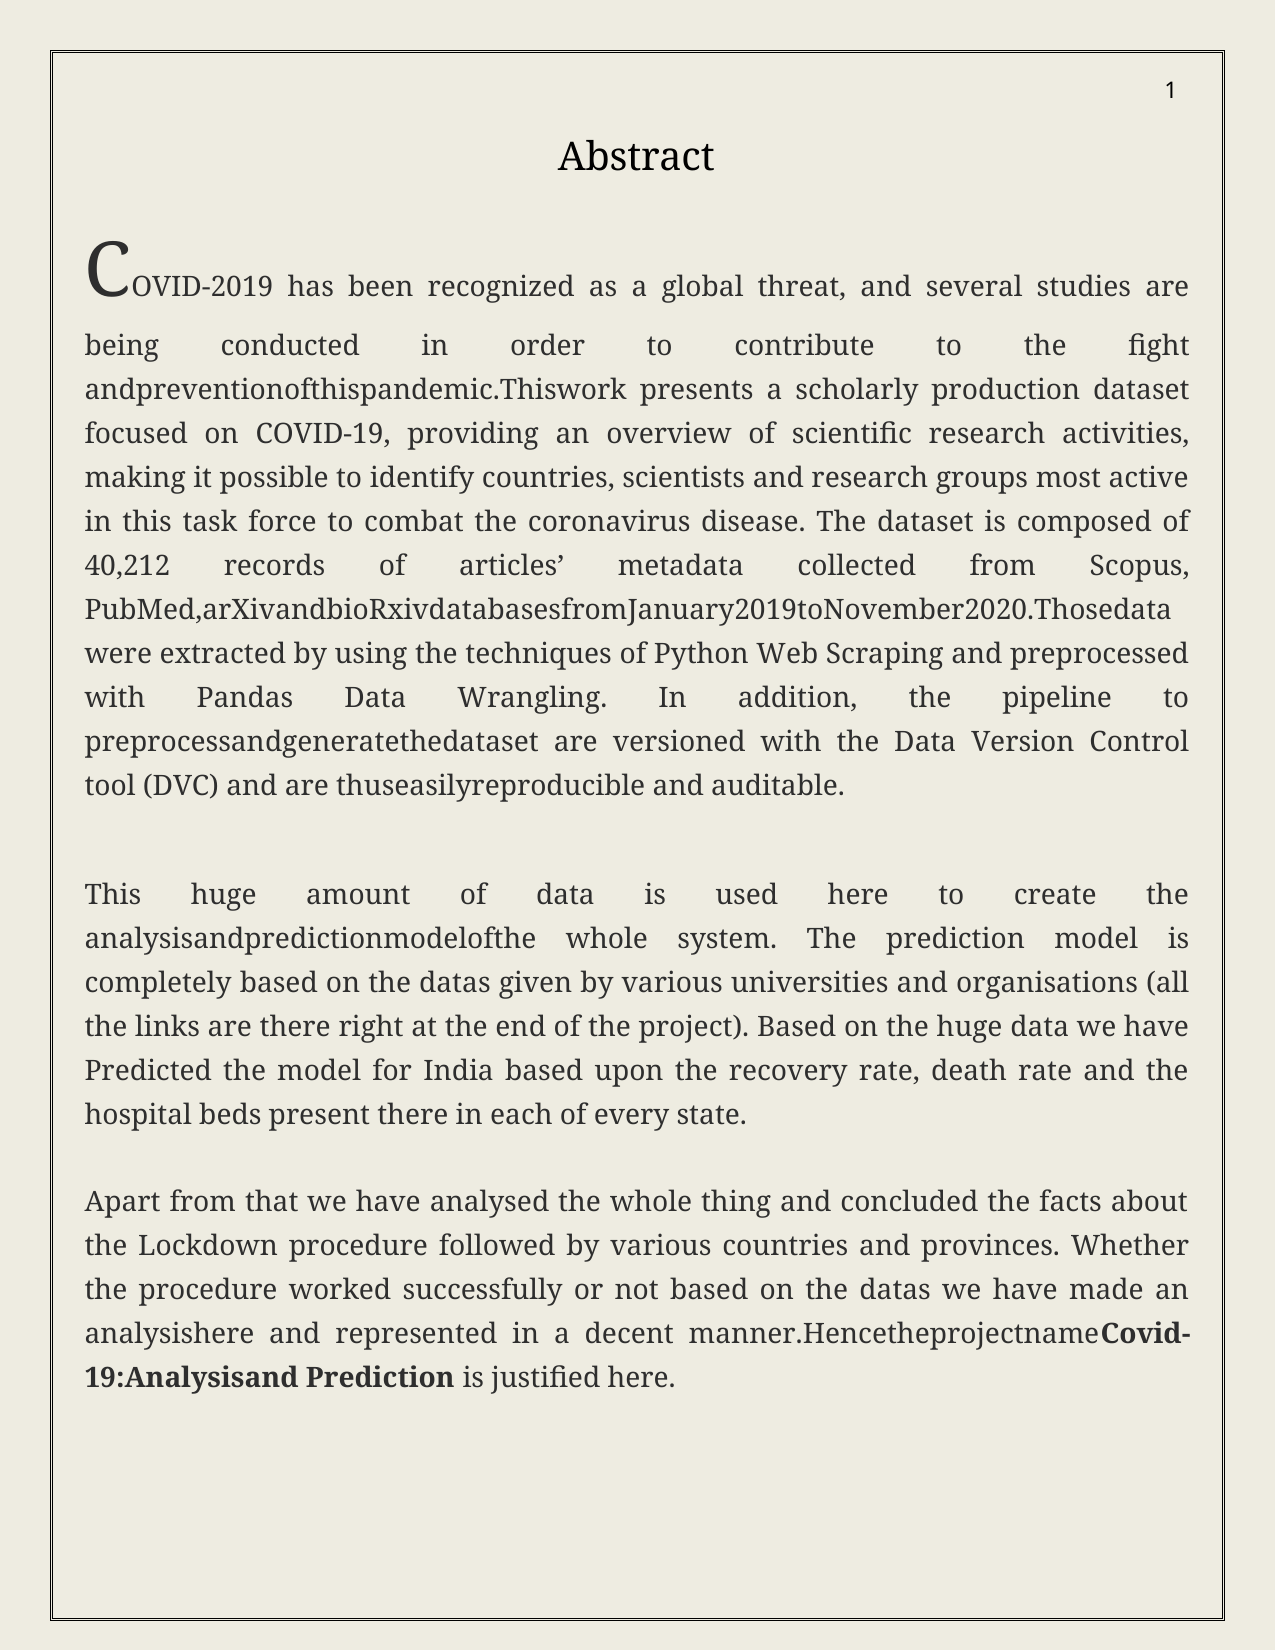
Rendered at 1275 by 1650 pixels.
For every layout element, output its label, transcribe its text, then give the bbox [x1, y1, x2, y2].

text COVID-2019 has been recognized as a global threat, and several studies are being conducted in order to contribute to the fight andpreventionofthispandemic.Thiswork presents a scholarly production dataset focused on COVID-19, providing an overview of scientific research activities, making it possible to identify countries, scientists and research groups most active in this task force to combat the coronavirus disease. The dataset is composed of 40,212 records of articles’ metadata collected from Scopus, PubMed,arXivandbioRxivdatabasesfromJanuary2019toNovember2020.Thosedata were extracted by using the techniques of Python Web Scraping and preprocessed with Pandas Data Wrangling. In addition, the pipeline to preprocessandgeneratethedataset are versioned with the Data Version Control tool (DVC) and are thuseasilyreproducible and auditable. [84, 216, 1191, 804]
subtitle Abstract [64, 128, 1208, 182]
text This huge amount of data is used here to create the analysisandpredictionmodelofthe whole system. The prediction model is completely based on the datas given by various universities and organisations (all the links are there right at the end of the project). Based on the huge data we have Predicted the model for India based upon the recovery rate, death rate and the hospital beds present there in each of every state. [84, 874, 1191, 1133]
text Apart from that we have analysed the whole thing and concluded the facts about the Lockdown procedure followed by various countries and provinces. Whether the procedure worked successfully or not based on the datas we have made an analysishere and represented in a decent manner.HencetheprojectnameCovid-19:Analysisand Prediction is justified here. [84, 1182, 1190, 1396]
